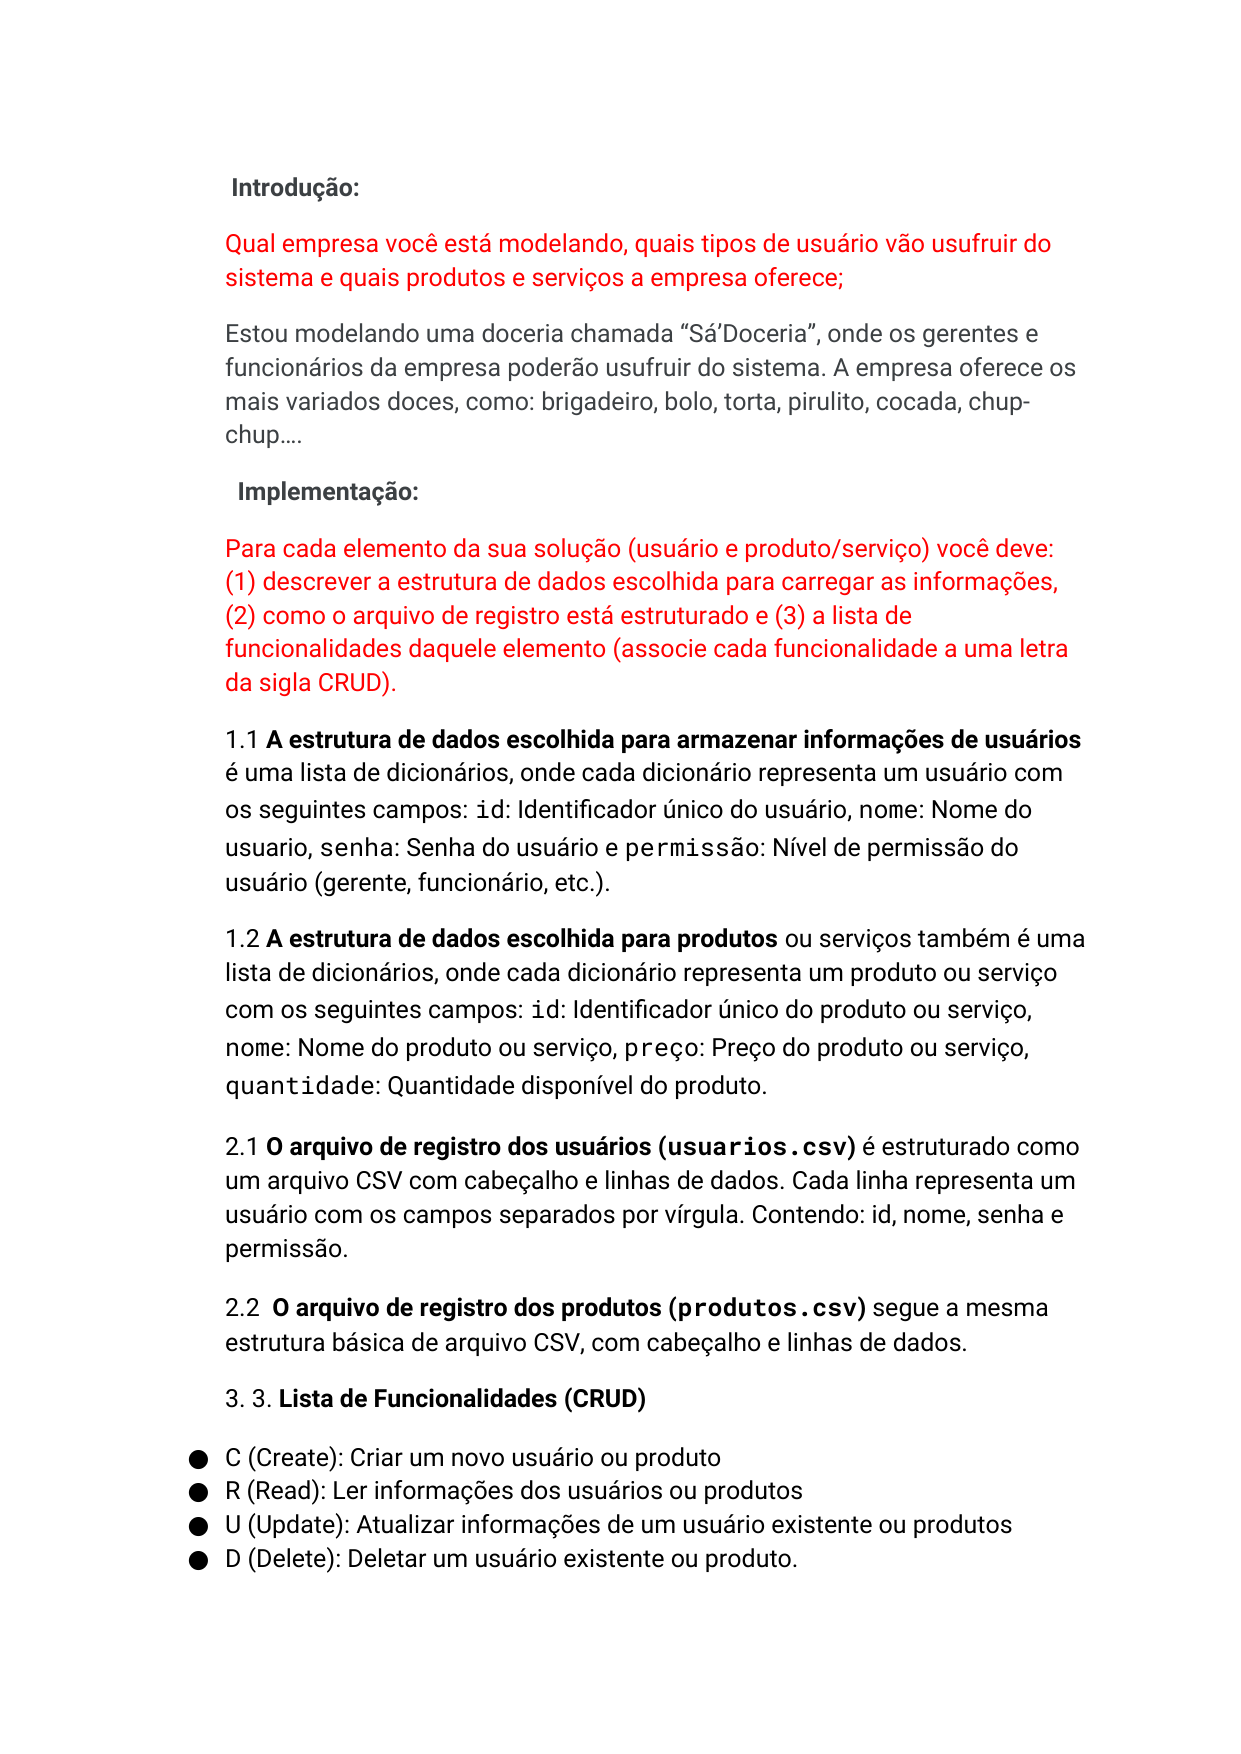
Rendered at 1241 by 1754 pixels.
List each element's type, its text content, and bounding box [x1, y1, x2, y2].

text Implementação: [225, 477, 1090, 506]
text 2.1 O arquivo de registro dos usuários (usuarios.csv) é estruturado como um arquivo CSV com cabeçalho e linhas de dados. Cada linha representa um usuário com os campos separados por vírgula. Contendo: id, nome, senha e permissão. [225, 1129, 1090, 1263]
list C (Create): Criar um novo usuário ou produto [187, 1443, 1090, 1472]
text 2.2 O arquivo de registro dos produtos (produtos.csv) segue a mesma estrutura básica de arquivo CSV, com cabeçalho e linhas de dados. [225, 1290, 1090, 1357]
text 3. 3. Lista de Funcionalidades (CRUD) [225, 1384, 1090, 1413]
text 1.2 A estrutura de dados escolhida para produtos ou serviços também é uma lista de dicionários, onde cada dicionário representa um produto ou serviço com os seguintes campos: id: Identificador único do produto ou serviço, nome: Nome do produto ou serviço, preço: Preço do produto ou serviço, quantidade: Quantidade disponível do produto. [225, 924, 1090, 1101]
text 1.1 A estrutura de dados escolhida para armazenar informações de usuários é uma lista de dicionários, onde cada dicionário representa um usuário com os seguintes campos: id: Identificador único do usuário, nome: Nome do usuario, senha: Senha do usuário e permissão: Nível de permissão do usuário (gerente, funcionário, etc.). [225, 725, 1090, 897]
text Introdução: [225, 173, 1090, 202]
list D (Delete): Deletar um usuário existente ou produto. [187, 1544, 1090, 1573]
list R (Read): Ler informações dos usuários ou produtos [187, 1477, 1090, 1506]
list U (Update): Atualizar informações de um usuário existente ou produtos [187, 1510, 1090, 1539]
text Estou modelando uma doceria chamada “Sá’Doceria”, onde os gerentes e funcionários da empresa poderão usufruir do sistema. A empresa oferece os mais variados doces, como: brigadeiro, bolo, torta, pirulito, cocada, chup-chup…. [225, 320, 1090, 450]
text Qual empresa você está modelando, quais tipos de usuário vão usufruir do sistema e quais produtos e serviços a empresa oferece; [225, 229, 1090, 292]
text Para cada elemento da sua solução (usuário e produto/serviço) você deve: (1) descrever a estrutura de dados escolhida para carregar as informações, (2) como o arquivo de registro está estruturado e (3) a lista de funcionalidades daquele elemento (associe cada funcionalidade a uma letra da sigla CRUD). [225, 534, 1090, 698]
